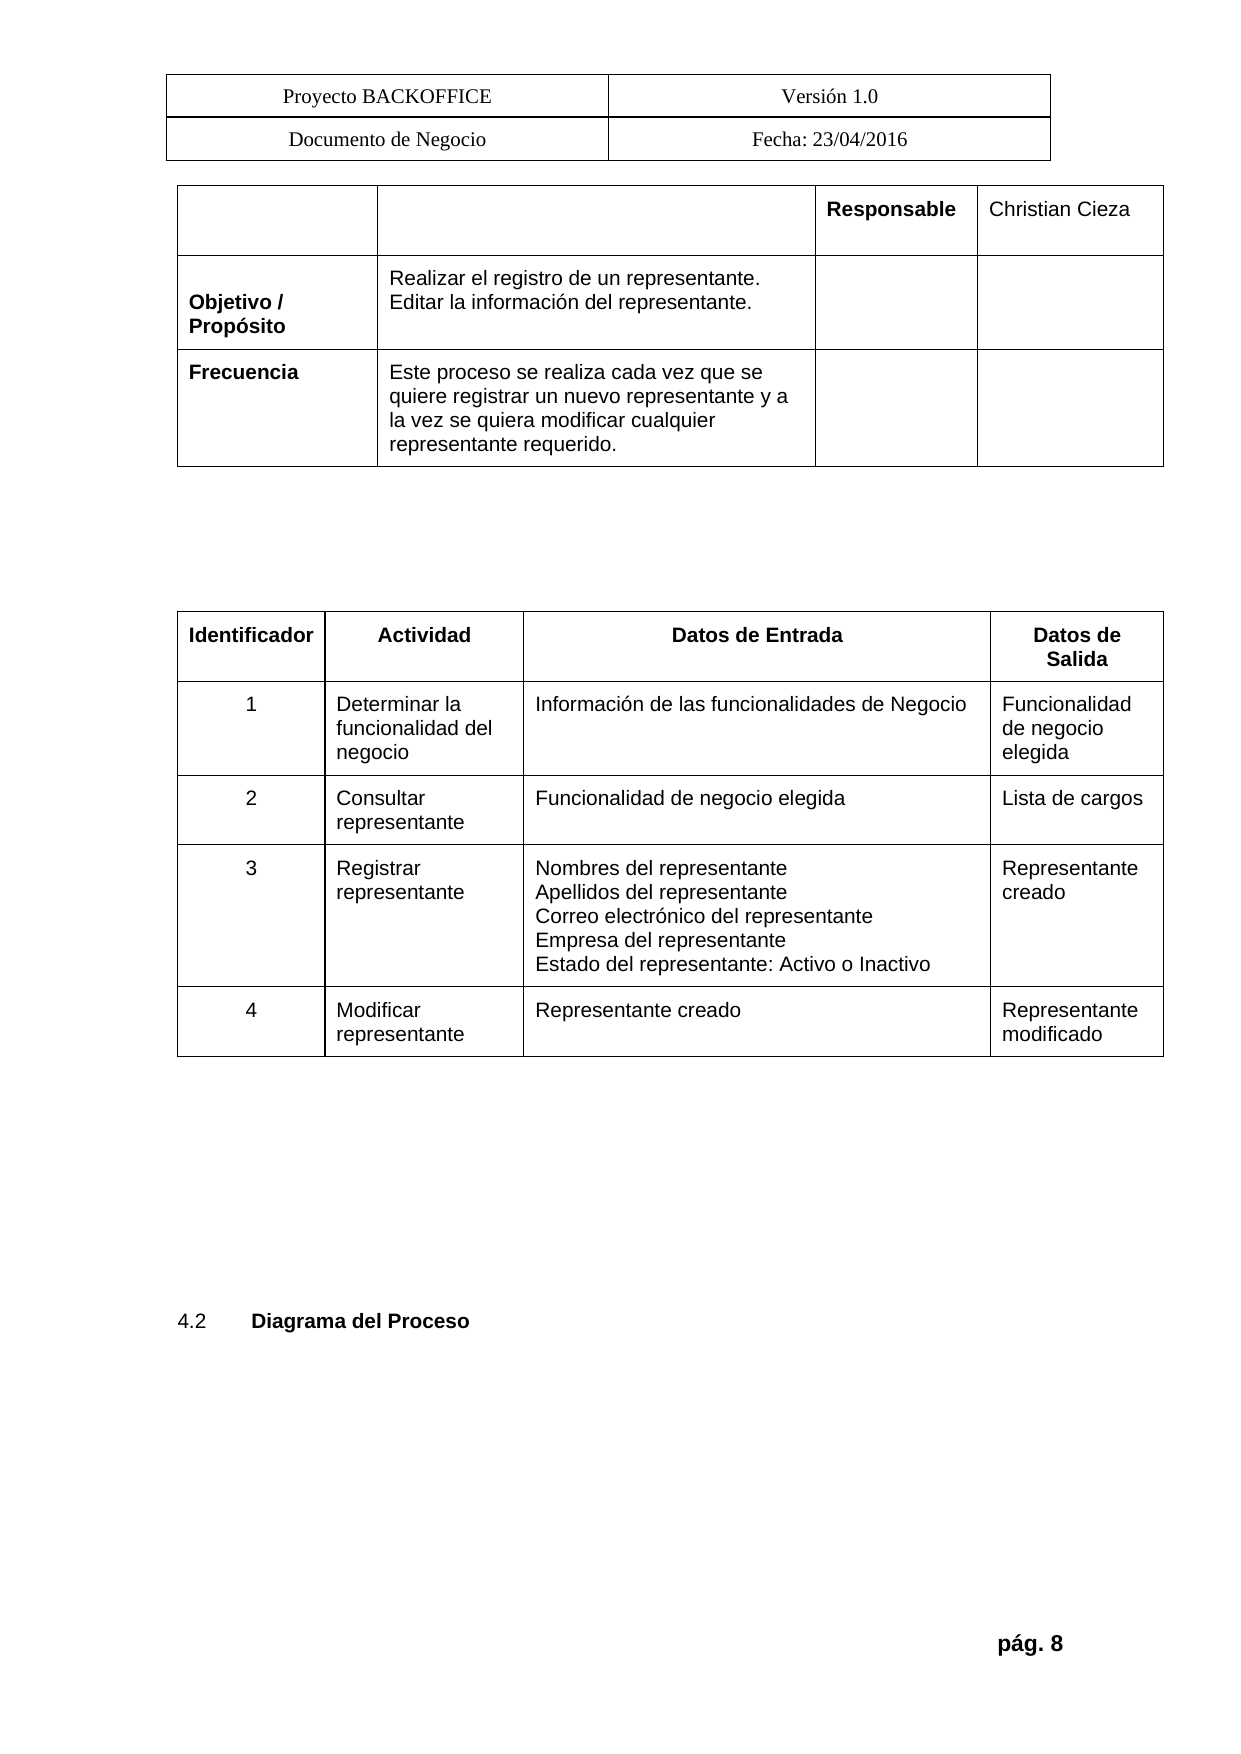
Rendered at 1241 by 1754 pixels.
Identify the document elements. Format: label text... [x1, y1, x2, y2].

table_cell Registrar representante [326, 845, 523, 986]
table_cell Responsable [816, 186, 977, 255]
table_cell [378, 186, 815, 255]
table_cell Lista de cargos [991, 776, 1163, 844]
table_cell Frecuencia [178, 350, 377, 466]
table_header Identificador [178, 612, 324, 681]
table_cell [978, 256, 1163, 348]
table_header Datos de Salida [991, 612, 1163, 681]
table_cell Consultar representante [326, 776, 523, 844]
table_cell 3 [178, 845, 324, 986]
table_cell Representante creado [991, 845, 1163, 986]
table_cell 1 [178, 682, 324, 774]
list Diagrama del Proceso [177, 1309, 1063, 1333]
table_cell Representante creado [524, 987, 990, 1056]
table_cell [816, 350, 977, 466]
table_cell Objetivo / Propósito [178, 256, 377, 348]
table_cell Funcionalidad de negocio elegida [991, 682, 1163, 774]
table_cell [978, 350, 1163, 466]
table_header Datos de Entrada [524, 612, 990, 681]
table_cell Nombres del representante Apellidos del representante Correo electrónico del representante Empresa del representante Estado del representante: Activo o Inactivo [524, 845, 990, 986]
table_cell [816, 256, 977, 348]
table_cell Este proceso se realiza cada vez que se quiere registrar un nuevo representante y a la vez se quiera modificar cualquier representante requerido. [378, 350, 815, 466]
table_cell Determinar la funcionalidad del negocio [326, 682, 523, 774]
table_cell Funcionalidad de negocio elegida [524, 776, 990, 844]
table_cell Christian Cieza [978, 186, 1163, 255]
table_cell 4 [178, 987, 324, 1056]
table_cell Representante modificado [991, 987, 1163, 1056]
table_cell [178, 186, 377, 255]
table_cell 2 [178, 776, 324, 844]
table_cell Realizar el registro de un representante. Editar la información del representante. [378, 256, 815, 348]
table_cell Modificar representante [326, 987, 523, 1056]
table_cell Información de las funcionalidades de Negocio [524, 682, 990, 774]
table_header Actividad [326, 612, 523, 681]
